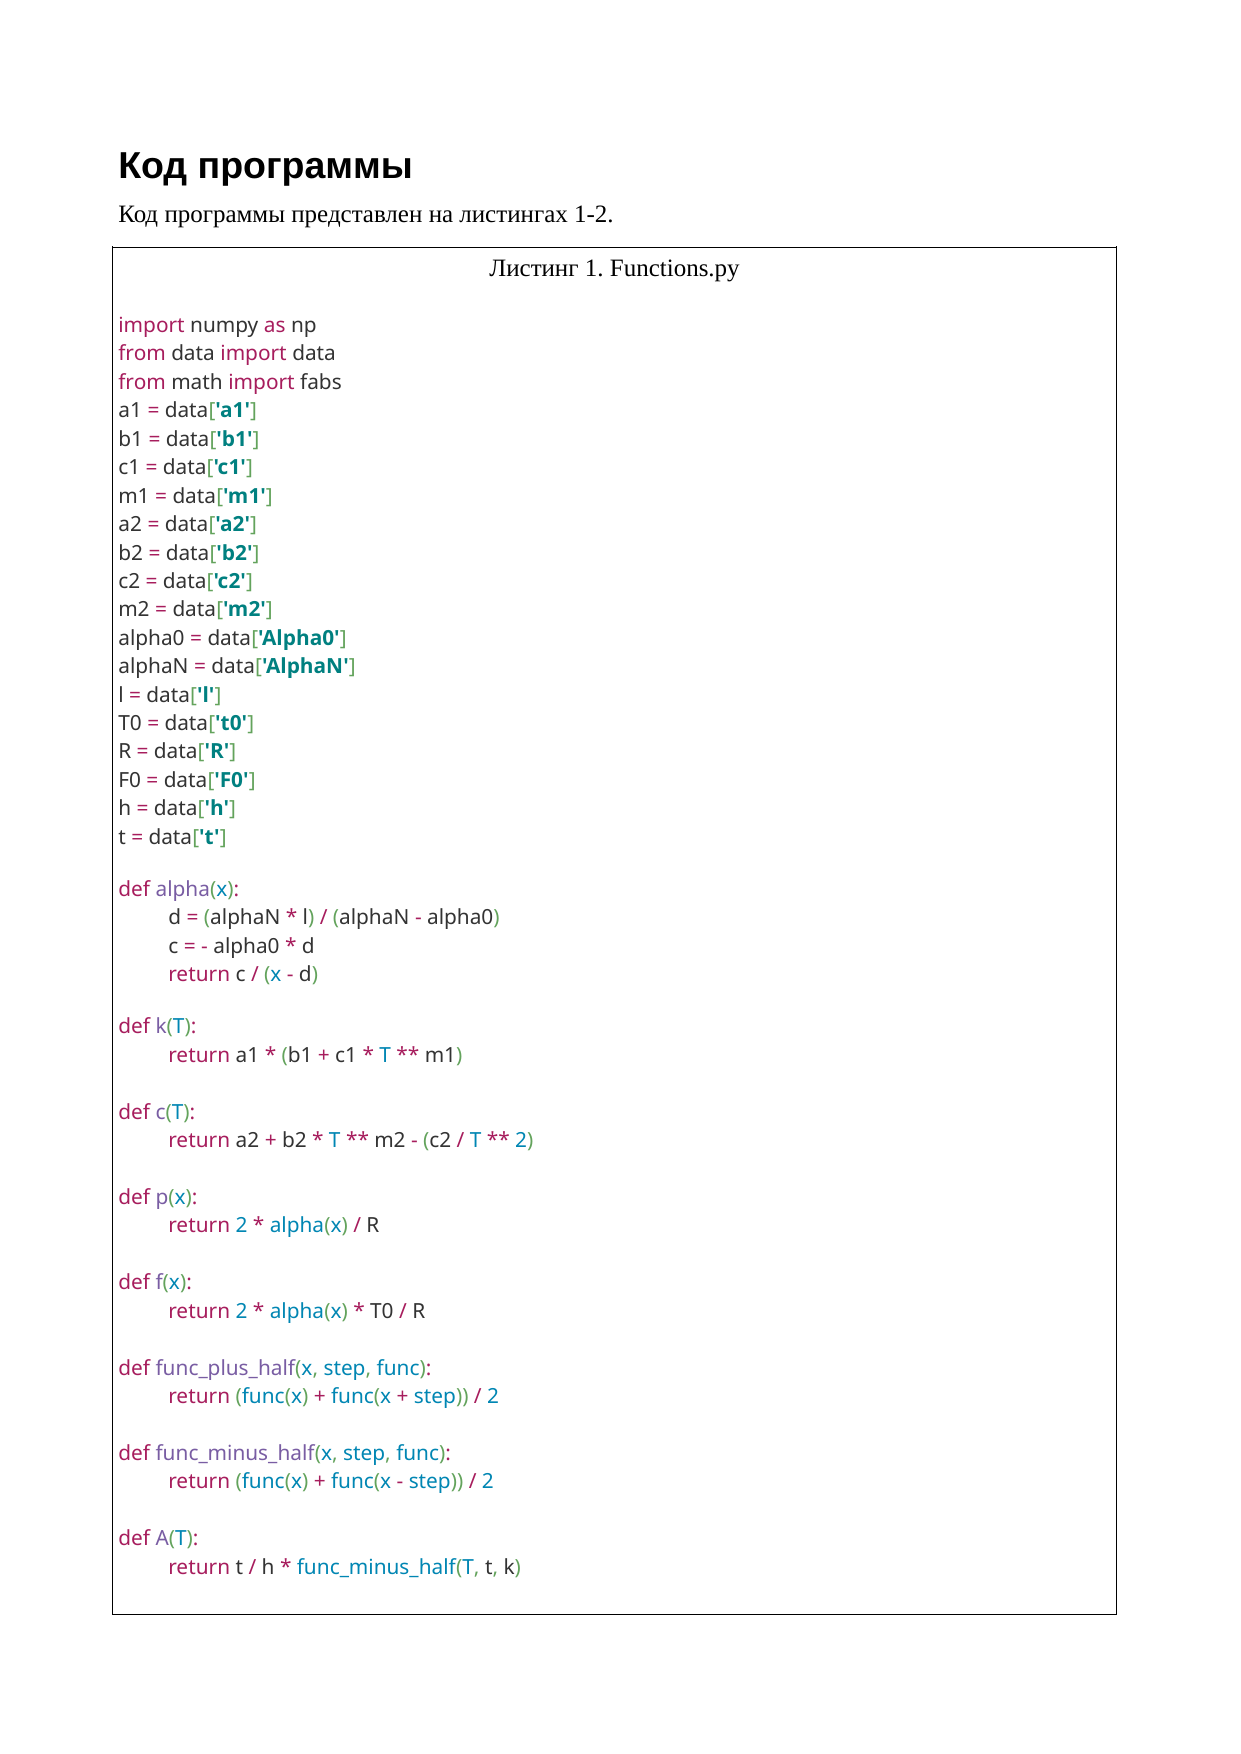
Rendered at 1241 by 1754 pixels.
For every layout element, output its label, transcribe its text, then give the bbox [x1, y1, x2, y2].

text Код программы представлен на листингах 1-2. [118, 199, 1122, 227]
subtitle Код программы [118, 143, 1122, 186]
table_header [113, 248, 1116, 1614]
